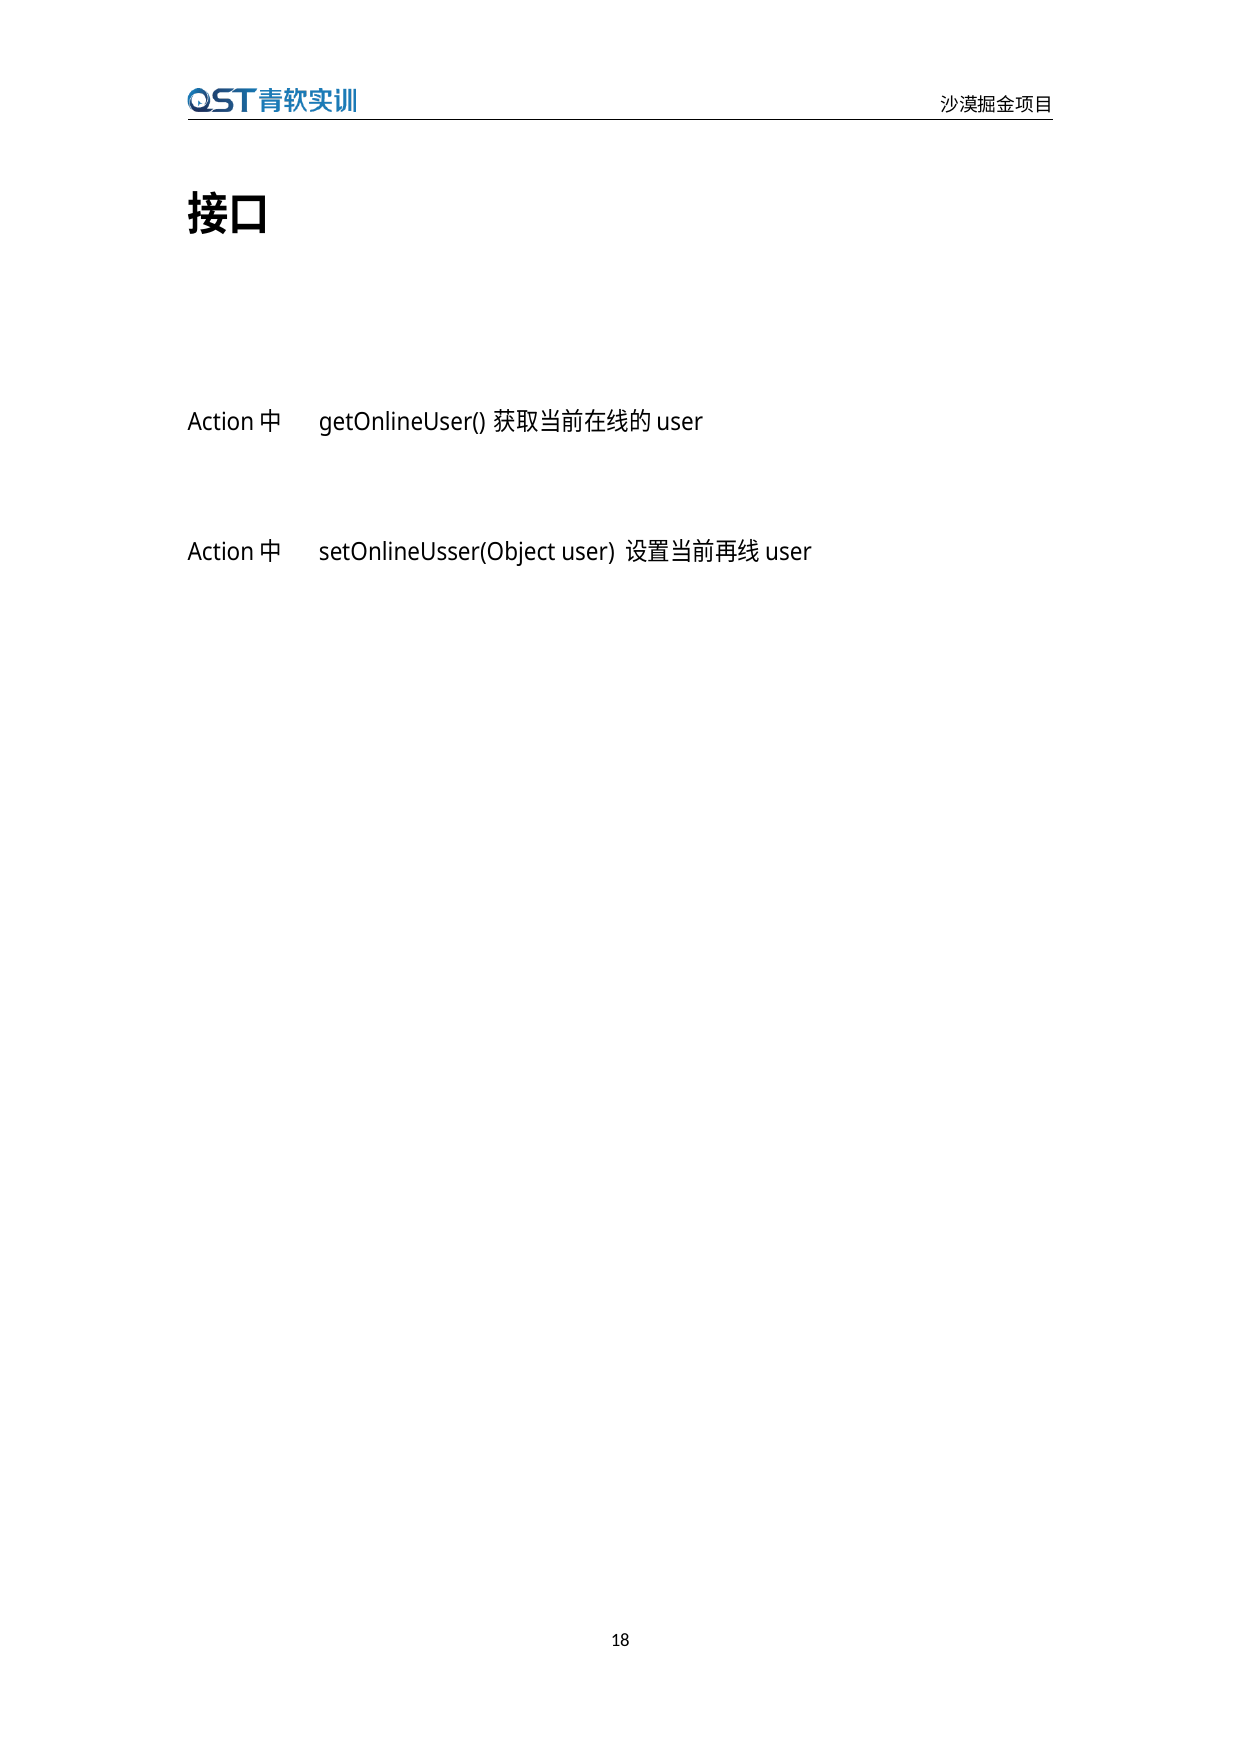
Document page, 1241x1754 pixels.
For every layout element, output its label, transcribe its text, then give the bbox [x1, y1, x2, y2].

text Action中 getOnlineUser() 获取当前在线的user [187, 387, 1053, 452]
picture [187, 88, 356, 112]
subtitle 接口 [187, 162, 1053, 259]
text Action中 setOnlineUsser(Object user) 设置当前再线user [187, 517, 1053, 582]
